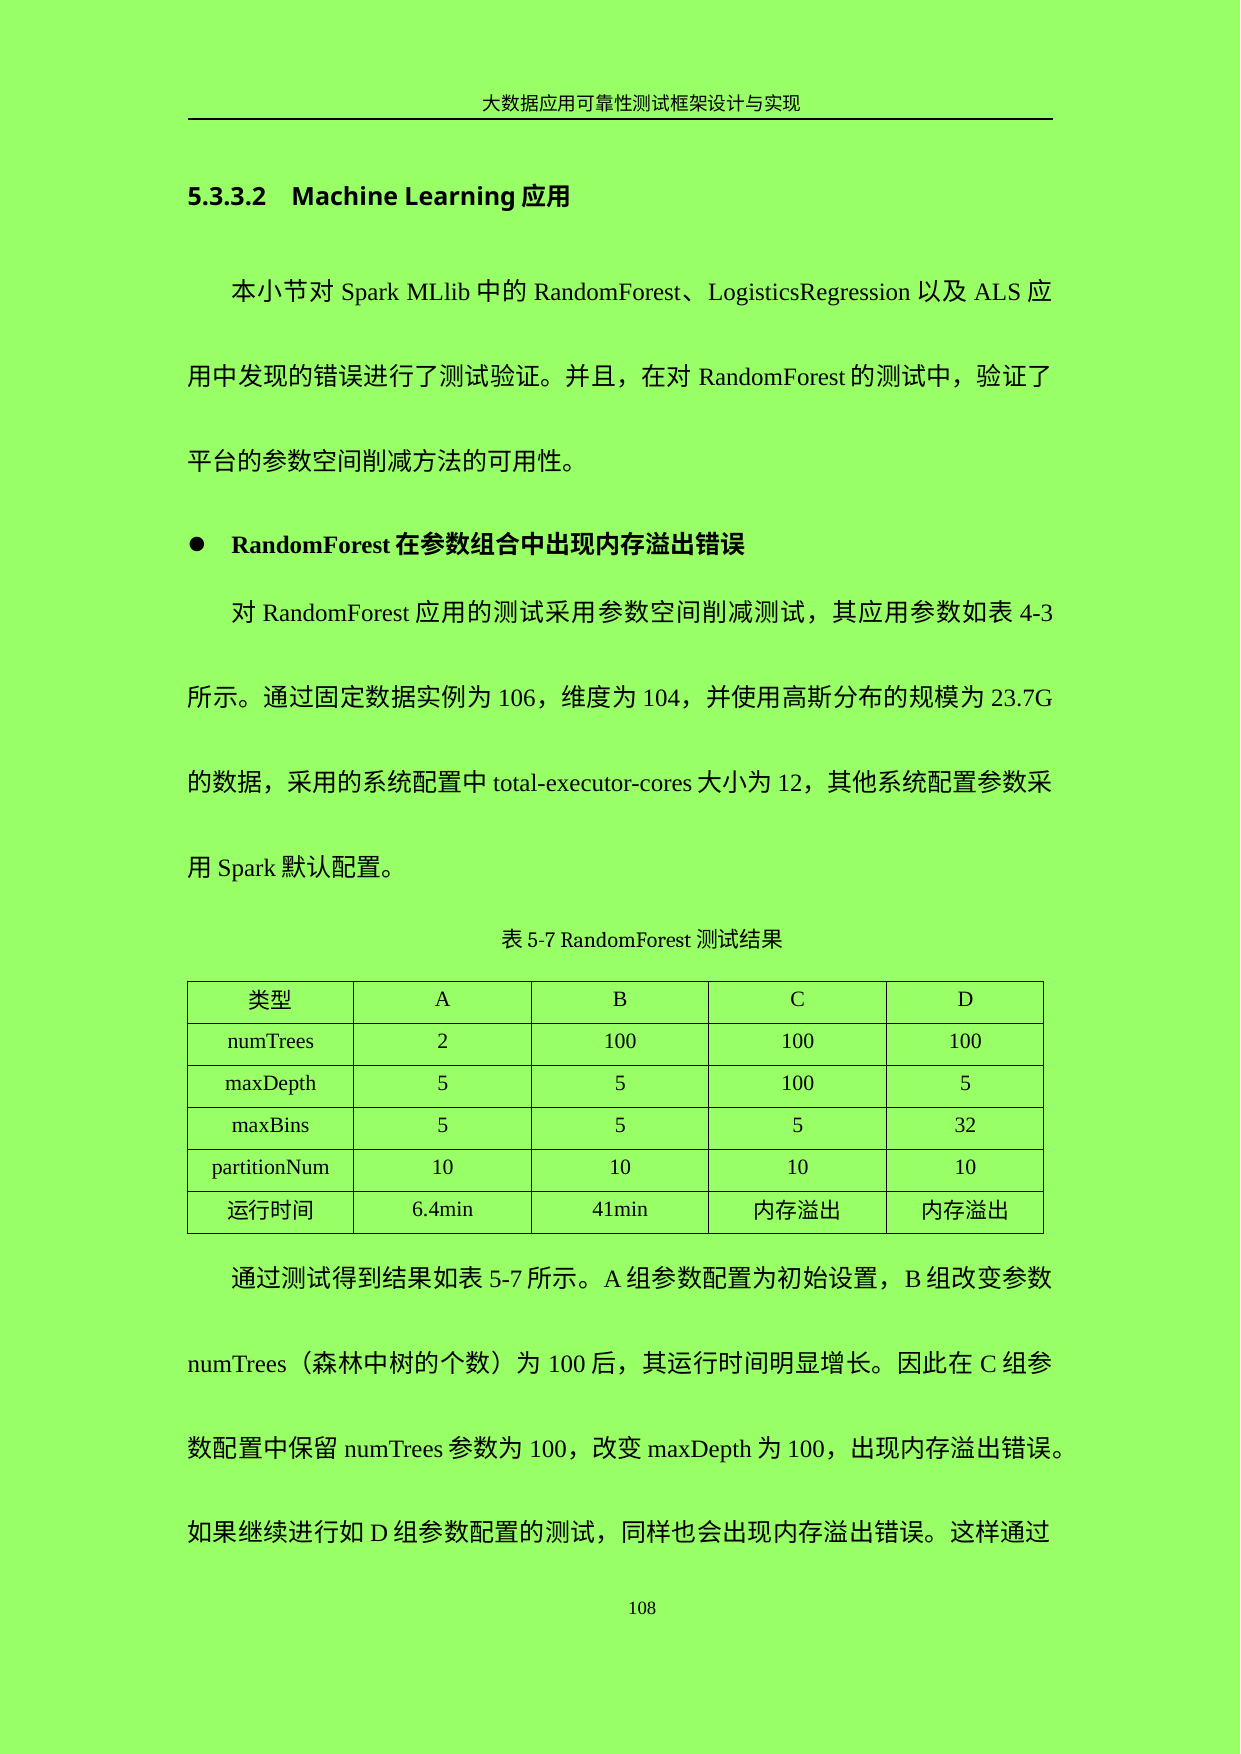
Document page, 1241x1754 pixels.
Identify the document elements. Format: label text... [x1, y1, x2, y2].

table_header 类型 [188, 982, 353, 1023]
table_cell 100 [709, 1066, 886, 1107]
table_cell 5 [354, 1066, 531, 1107]
table_cell 2 [354, 1024, 531, 1065]
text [187, 1242, 1053, 1565]
table_cell 10 [532, 1150, 708, 1191]
text 本小节对Spark MLlib中的RandomForest、LogisticsRegression以及ALS应用中发现的错误进行了测试验证。并且，在对RandomForest的测试中，验证了平台的参数空间削减方法的可用性。 [187, 255, 1053, 493]
text 对RandomForest应用的测试采用参数空间削减测试，其应用参数如表4-3所示。通过固定数据实例为106，维度为104，并使用高斯分布的规模为23.7G的数据，采用的系统配置中total-executor-cores大小为12，其他系统配置参数采用Spark默认配置。 [187, 577, 1053, 899]
table_cell 100 [887, 1024, 1043, 1065]
table_cell 32 [887, 1108, 1043, 1149]
table_cell 41min [532, 1192, 708, 1233]
table_cell 5 [354, 1108, 531, 1149]
list RandomForest在参数组合中出现内存溢出错误 [187, 509, 1053, 577]
table_cell 5 [887, 1066, 1043, 1107]
text 表 5-7 RandomForest测试结果 [187, 921, 1053, 955]
table_header B [532, 982, 708, 1023]
table_cell 10 [709, 1150, 886, 1191]
table_cell maxDepth [188, 1066, 353, 1107]
table_header C [709, 982, 886, 1023]
subtitle Machine Learning应用 [187, 160, 1053, 228]
table_cell 100 [709, 1024, 886, 1065]
table_cell 5 [532, 1066, 708, 1107]
table_cell 5 [709, 1108, 886, 1149]
table_header A [354, 982, 531, 1023]
table_cell 内存溢出 [709, 1192, 886, 1233]
table_cell 内存溢出 [887, 1192, 1043, 1233]
table_cell partitionNum [188, 1150, 353, 1191]
table_cell 6.4min [354, 1192, 531, 1233]
table_cell numTrees [188, 1024, 353, 1065]
table_cell 运行时间 [188, 1192, 353, 1233]
table_cell 100 [532, 1024, 708, 1065]
table_cell 10 [887, 1150, 1043, 1191]
table_cell maxBins [188, 1108, 353, 1149]
table_cell 5 [532, 1108, 708, 1149]
table_header D [887, 982, 1043, 1023]
table_cell 10 [354, 1150, 531, 1191]
